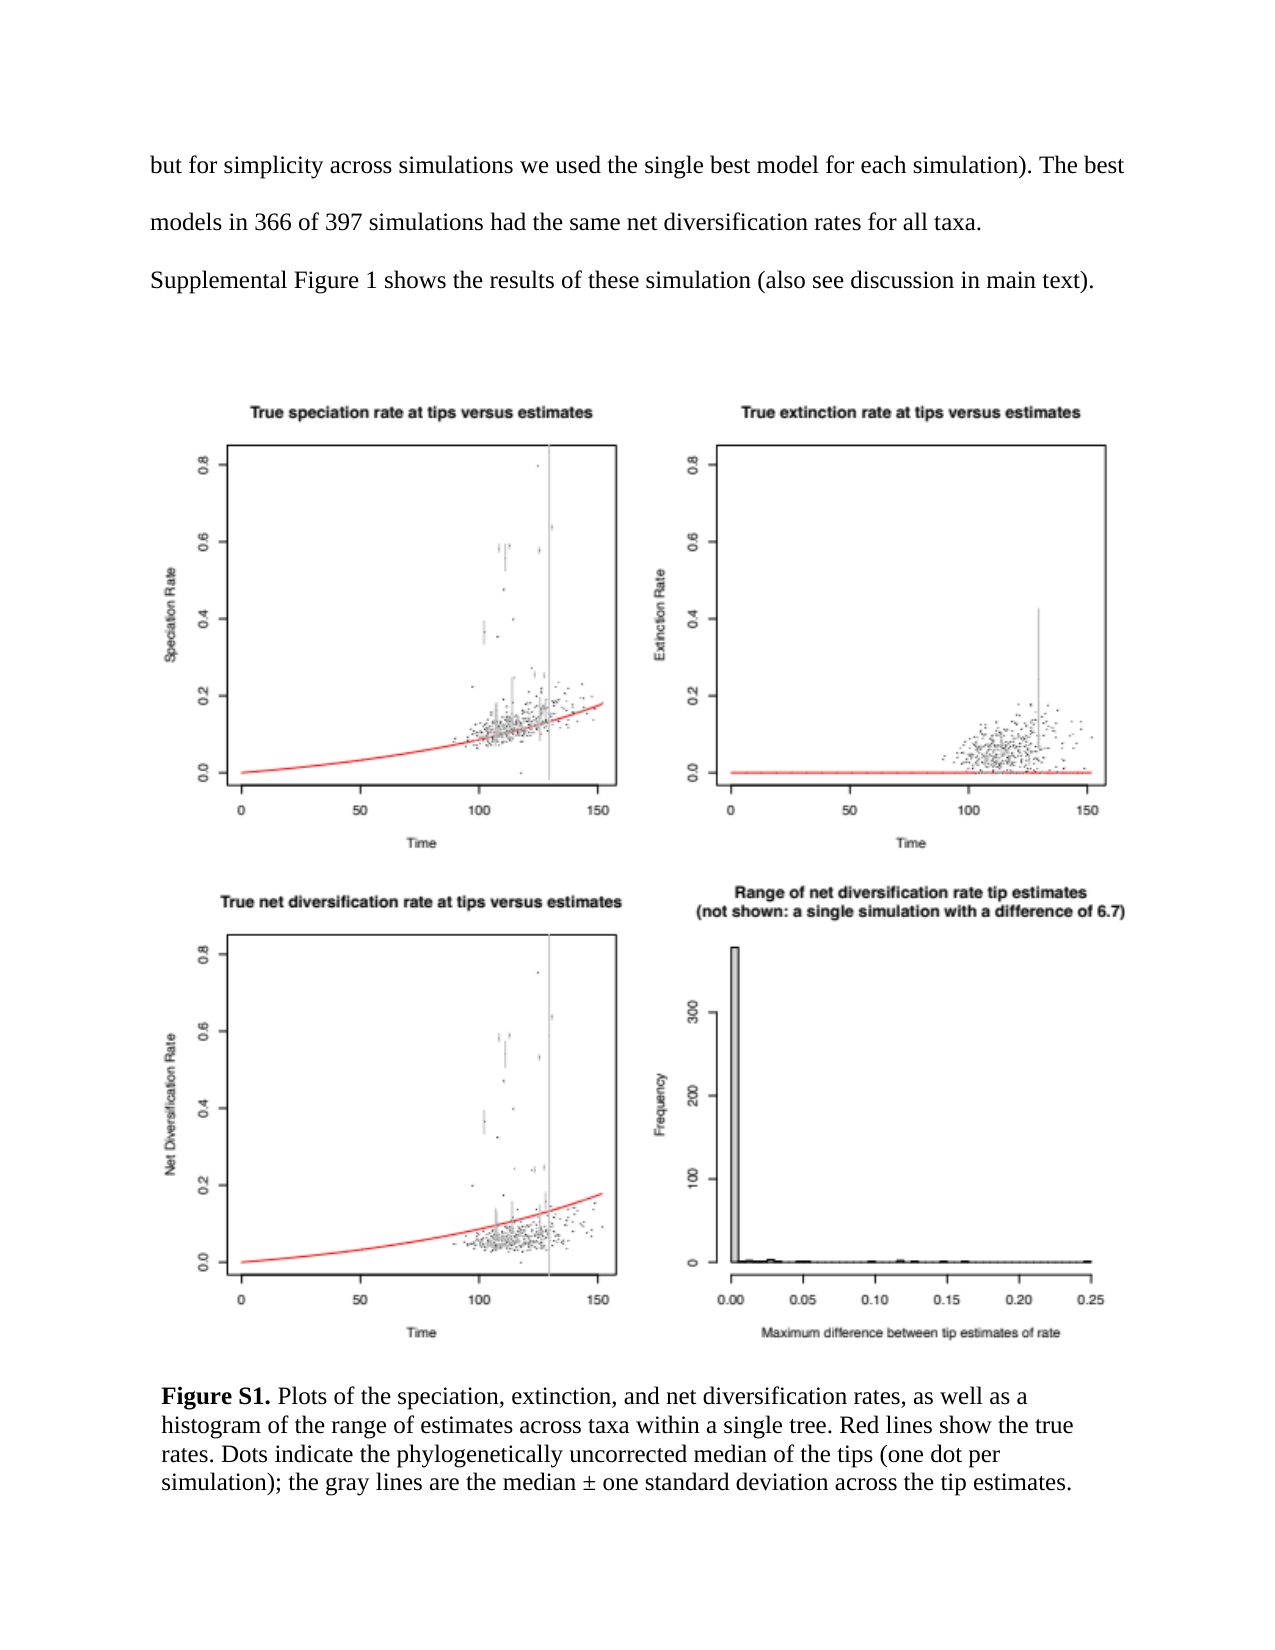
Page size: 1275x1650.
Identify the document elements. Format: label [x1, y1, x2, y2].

text [150, 150, 1125, 294]
table_header [150, 380, 1125, 1381]
table_cell [150, 1381, 1125, 1496]
